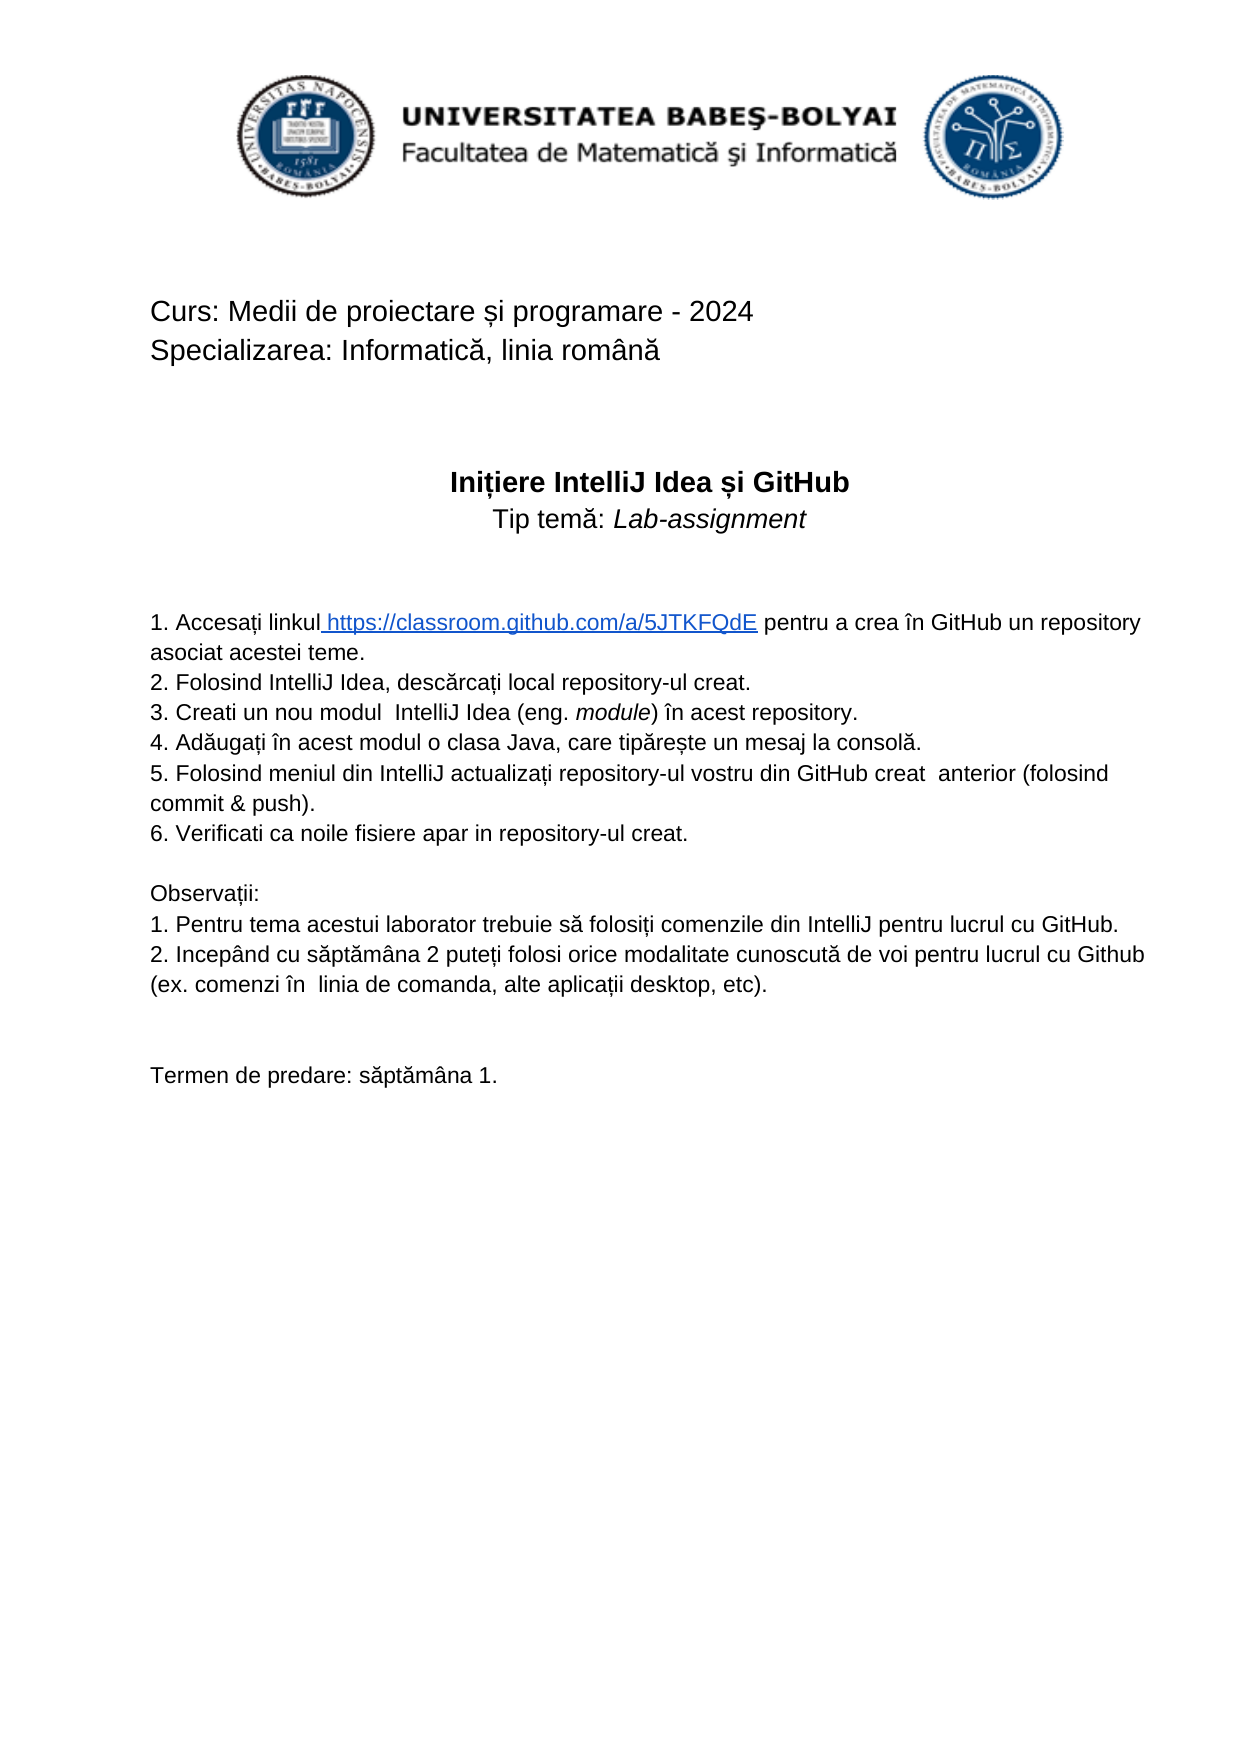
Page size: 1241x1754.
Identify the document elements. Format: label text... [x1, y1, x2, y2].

text Inițiere IntelliJ Idea și GitHub [150, 465, 1150, 498]
text 4. Adăugați în acest modul o clasa Java, care tipărește un mesaj la consolă. [150, 729, 1150, 756]
text 3. Creati un nou modul IntelliJ Idea (eng. module) în acest repository. [150, 699, 1150, 726]
text Termen de predare: săptămâna 1. [150, 1062, 1150, 1088]
text 1. Accesați linkul https://classroom.github.com/a/5JTKFQdE pentru a crea în GitHub un repository asociat acestei teme. [150, 608, 1150, 665]
text Curs: Medii de proiectare și programare - 2024 [150, 294, 1150, 328]
text 5. Folosind meniul din IntelliJ actualizați repository-ul vostru din GitHub creat anterior (folosind commit & push). [150, 759, 1150, 816]
text Observații: [150, 880, 1150, 907]
picture [236, 75, 1064, 200]
text Specializarea: Informatică, linia română [150, 333, 1150, 367]
text 2. Folosind IntelliJ Idea, descărcați local repository-ul creat. [150, 669, 1150, 695]
text 1. Pentru tema acestui laborator trebuie să folosiți comenzile din IntelliJ pentru lucrul cu GitHub. [150, 911, 1150, 937]
text Tip temă: Lab-assignment [150, 503, 1150, 535]
text 2. Incepând cu săptămâna 2 puteți folosi orice modalitate cunoscută de voi pentru lucrul cu Github (ex. comenzi în linia de comanda, alte aplicații desktop, etc). [150, 941, 1150, 997]
text 6. Verificati ca noile fisiere apar in repository-ul creat. [150, 820, 1150, 846]
